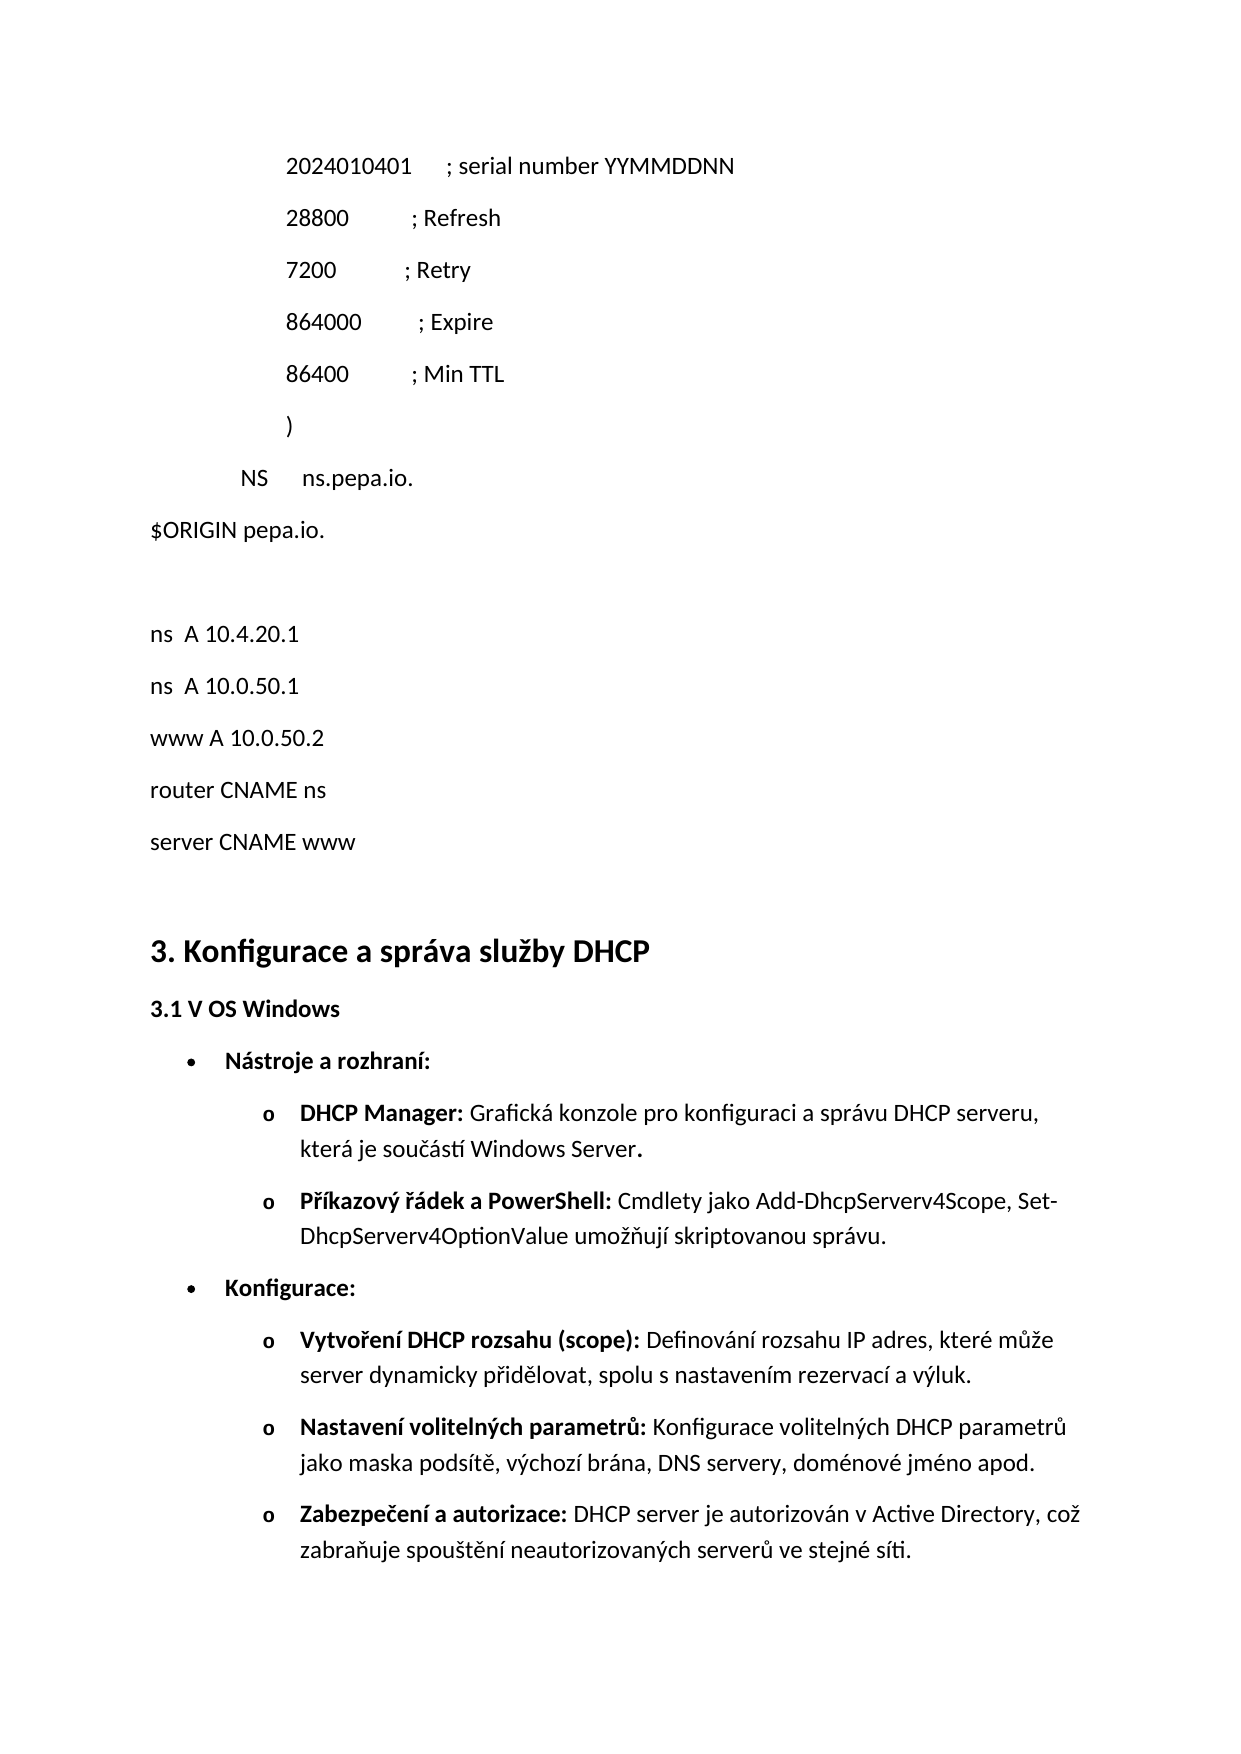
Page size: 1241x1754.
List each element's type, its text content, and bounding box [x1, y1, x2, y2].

text router CNAME ns [150, 774, 1090, 804]
text 86400 ; Min TTL [150, 358, 1090, 388]
list Nástroje a rozhraní: [187, 1046, 1090, 1076]
text 3. Konfigurace a správa služby DHCP [150, 930, 1090, 970]
text ns A 10.4.20.1 [150, 618, 1090, 648]
list Zabezpečení a autorizace: DHCP server je autorizován v Active Directory, což zabraňuje spouštění neautorizovaných serverů ve stejné síti. [262, 1499, 1090, 1564]
text ns A 10.0.50.1 [150, 670, 1090, 700]
text 2024010401 ; serial number YYMMDDNN [150, 150, 1090, 181]
text NS ns.pepa.io. [150, 462, 1090, 492]
list Příkazový řádek a PowerShell: Cmdlety jako Add-DhcpServerv4Scope, Set-DhcpServerv4OptionValue umožňují skriptovanou správu. [262, 1185, 1090, 1251]
text 3.1 V OS Windows [150, 993, 1090, 1024]
text server CNAME www [150, 826, 1090, 856]
text 28800 ; Refresh [150, 202, 1090, 232]
list Konfigurace: [187, 1272, 1090, 1303]
text 864000 ; Expire [150, 306, 1090, 336]
list DHCP Manager: Grafická konzole pro konfiguraci a správu DHCP serveru, která je součástí Windows Server. [262, 1097, 1090, 1163]
list Vytvoření DHCP rozsahu (scope): Definování rozsahu IP adres, které může server dynamicky přidělovat, spolu s nastavením rezervací a výluk. [262, 1324, 1090, 1390]
text ) [150, 410, 1090, 440]
text $ORIGIN pepa.io. [150, 514, 1090, 544]
text www A 10.0.50.2 [150, 722, 1090, 752]
text 7200 ; Retry [150, 254, 1090, 284]
list Nastavení volitelných parametrů: Konfigurace volitelných DHCP parametrů jako maska podsítě, výchozí brána, DNS servery, doménové jméno apod. [262, 1411, 1090, 1477]
